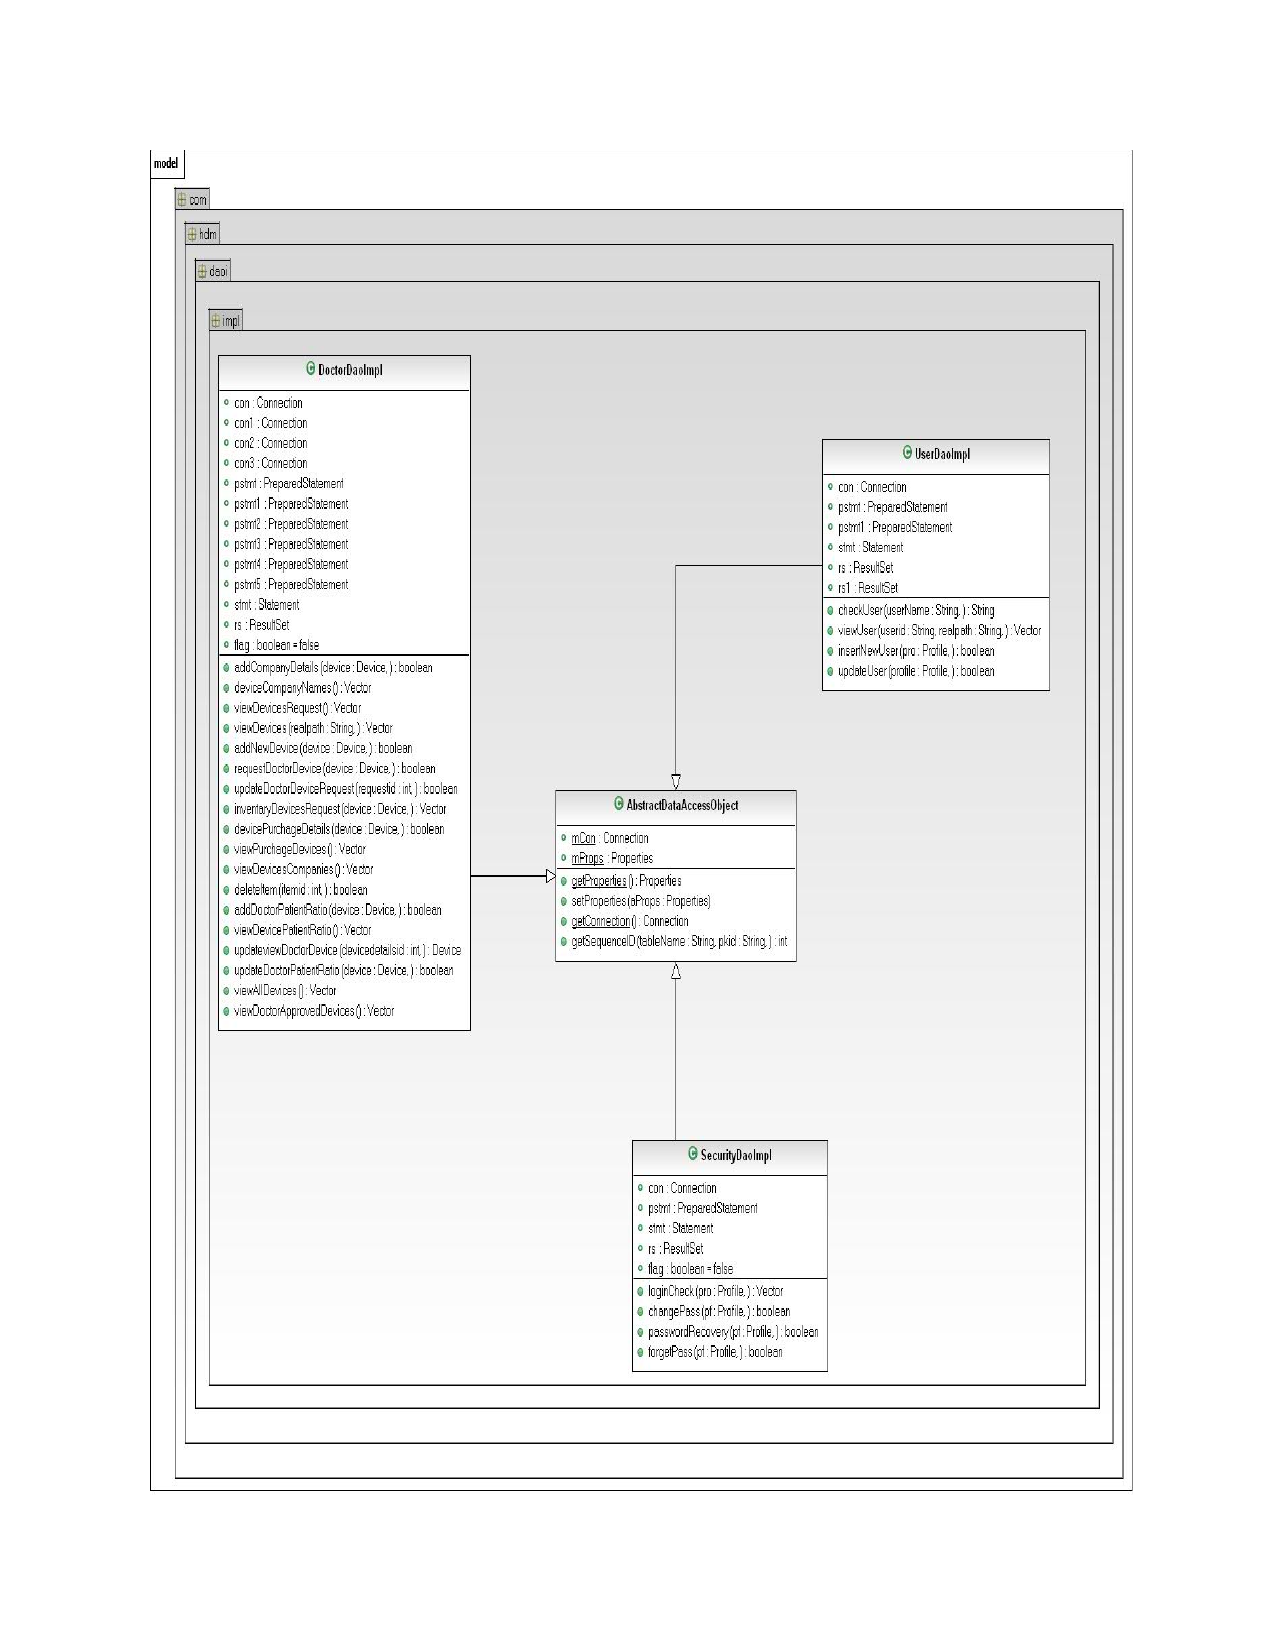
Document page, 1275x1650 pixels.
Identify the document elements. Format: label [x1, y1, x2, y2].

picture [150, 150, 1149, 1501]
